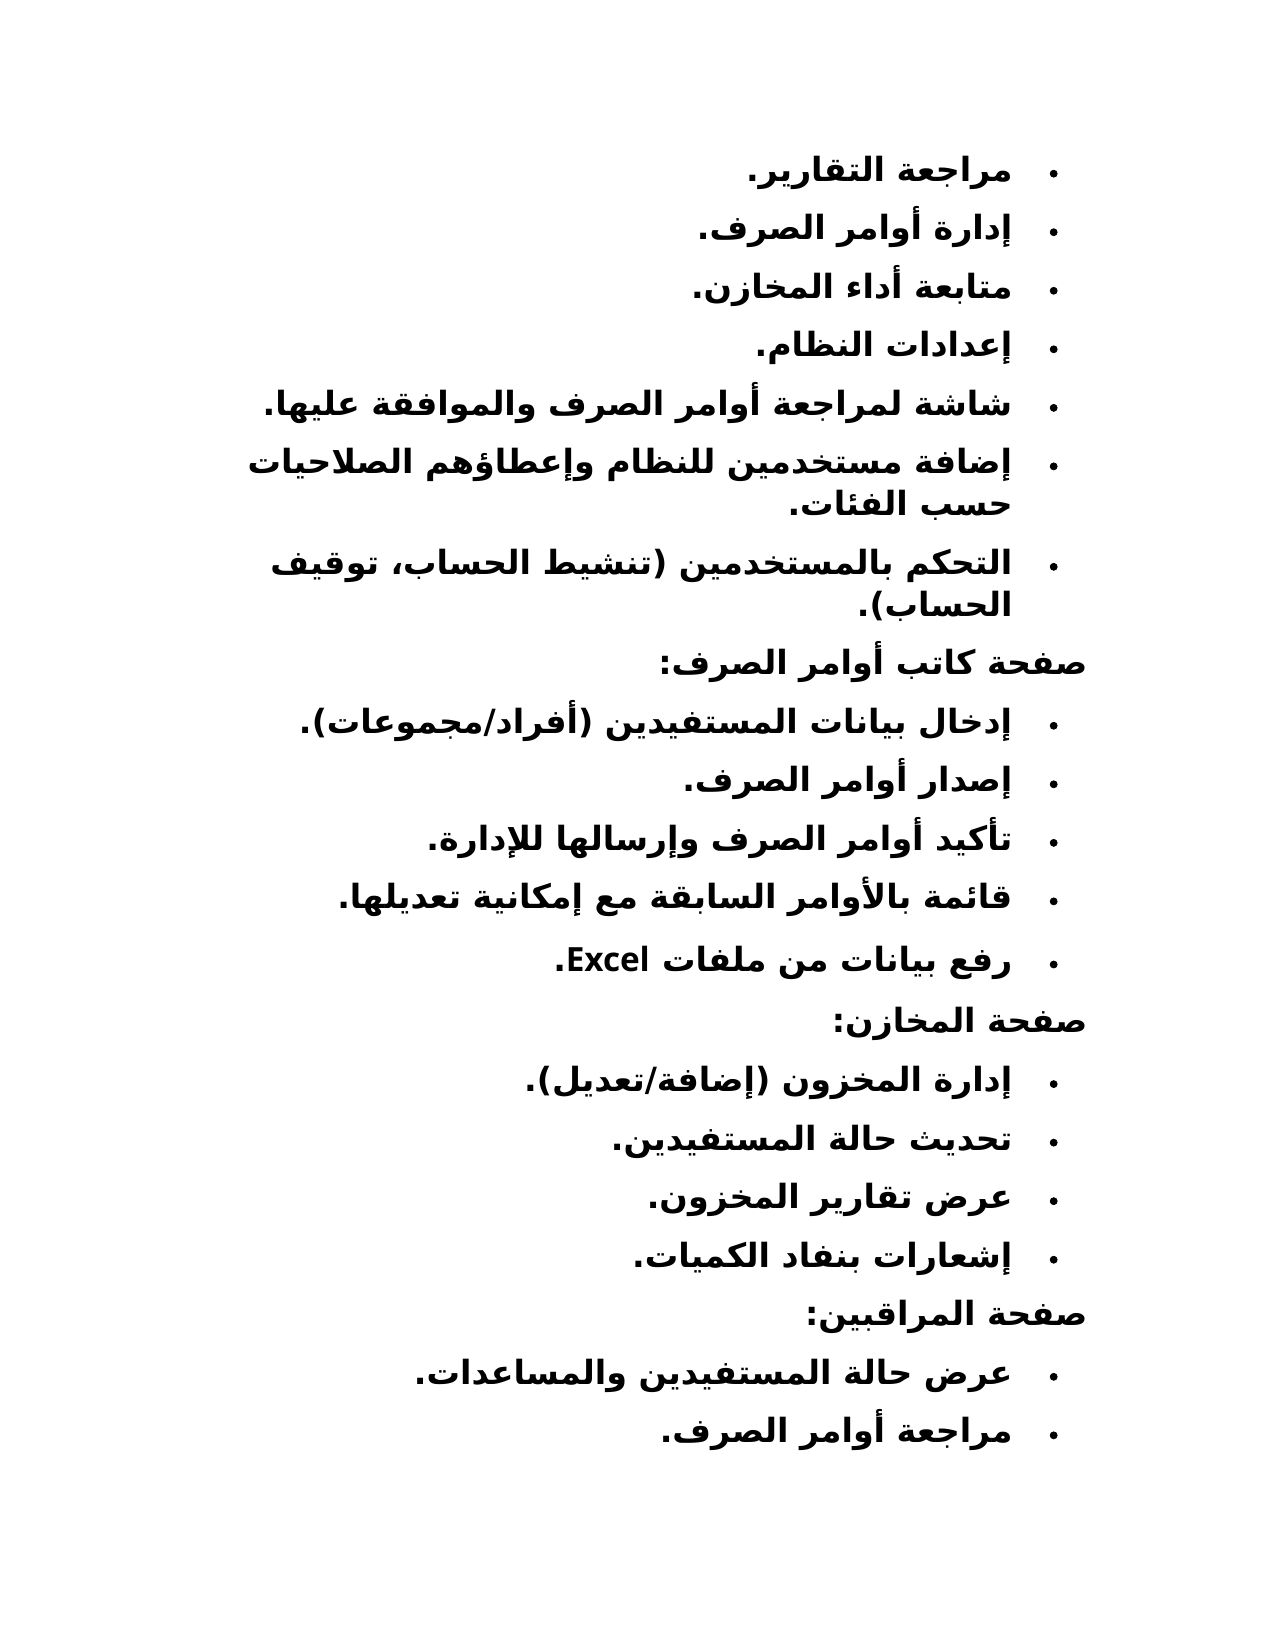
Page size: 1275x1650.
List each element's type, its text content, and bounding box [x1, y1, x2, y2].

list عرض حالة المستفيدين والمساعدات. [187, 1353, 1050, 1392]
text صفحة كاتب أوامر الصرف: [187, 643, 1087, 682]
list مراجعة أوامر الصرف. [187, 1412, 1050, 1451]
list متابعة أداء المخازن. [187, 267, 1050, 306]
list إدخال بيانات المستفيدين (أفراد/مجموعات). [187, 702, 1050, 741]
list مراجعة التقارير. [187, 150, 1050, 189]
list إدارة أوامر الصرف. [187, 208, 1050, 247]
list إضافة مستخدمين للنظام وإعطاؤهم الصلاحيات حسب الفئات. [187, 443, 1050, 523]
list إعدادات النظام. [187, 326, 1050, 364]
list تحديث حالة المستفيدين. [187, 1119, 1050, 1158]
list إدارة المخزون (إضافة/تعديل). [187, 1060, 1050, 1099]
text صفحة المخازن: [187, 1002, 1087, 1041]
list تأكيد أوامر الصرف وإرسالها للإدارة. [187, 819, 1050, 858]
list شاشة لمراجعة أوامر الصرف والموافقة عليها. [187, 384, 1050, 423]
list رفع بيانات من ملفات Excel. [187, 936, 1050, 982]
list قائمة بالأوامر السابقة مع إمكانية تعديلها. [187, 878, 1050, 917]
text صفحة المراقبين: [187, 1294, 1087, 1333]
list إصدار أوامر الصرف. [187, 761, 1050, 799]
list التحكم بالمستخدمين (تنشيط الحساب، توقيف الحساب). [187, 543, 1050, 624]
list إشعارات بنفاد الكميات. [187, 1236, 1050, 1275]
list عرض تقارير المخزون. [187, 1177, 1050, 1216]
